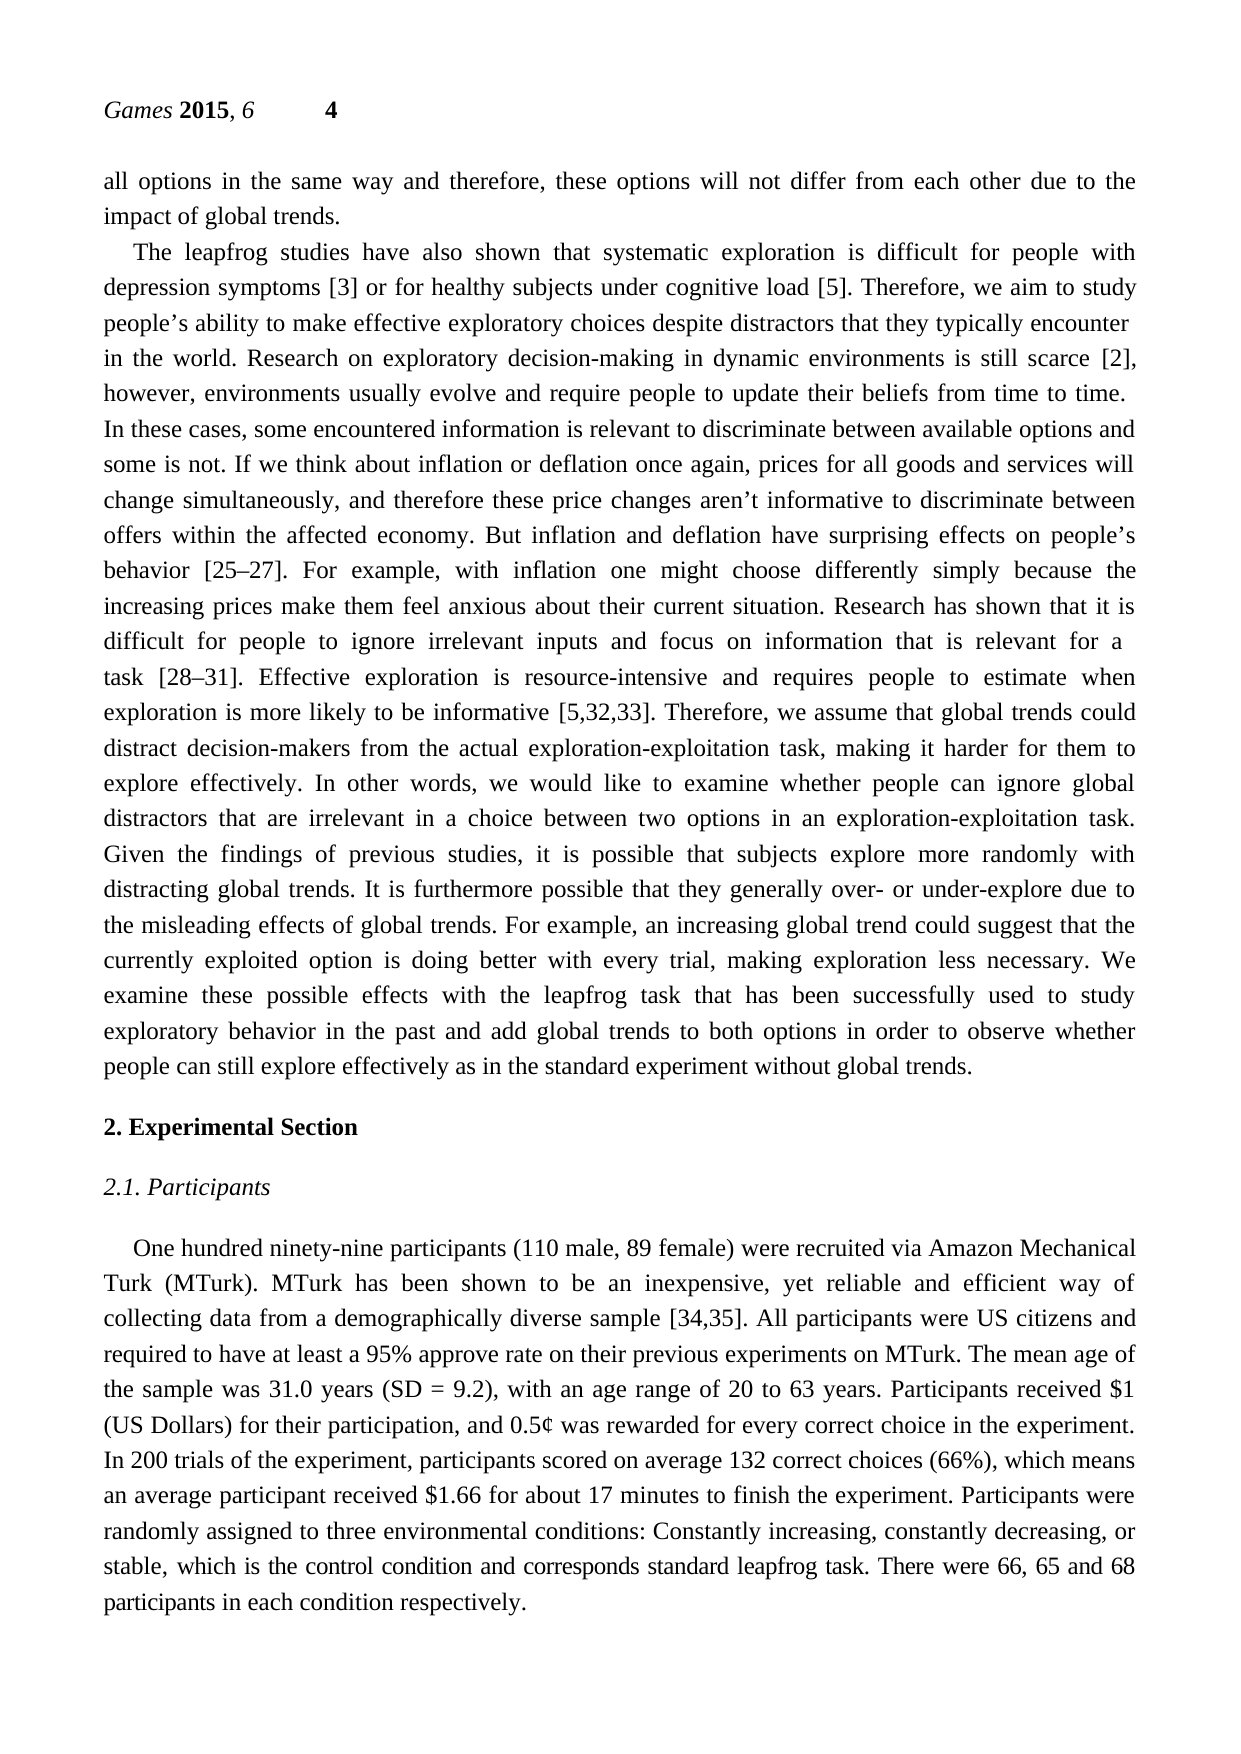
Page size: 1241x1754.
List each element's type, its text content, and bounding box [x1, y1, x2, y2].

text One hundred ninety-nine participants (110 male, 89 female) were recruited via Amazon Mechanical Turk (MTurk). MTurk has been shown to be an inexpensive, yet reliable and efficient way of collecting data from a demographically diverse sample [34,35]. All participants were US citizens and required to have at least a 95% approve rate on their previous experiments on MTurk. The mean age of the sample was 31.0 years (SD = 9.2), with an age range of 20 to 63 years. Participants received $1 (US Dollars) for their participation, and 0.5¢ was rewarded for every correct choice in the experiment. In 200 trials of the experiment, participants scored on average 132 correct choices (66%), which means an average participant received $1.66 for about 17 minutes to finish the experiment. Participants were randomly assigned to three environmental conditions: Constantly increasing, constantly decreasing, or stable, which is the control condition and corresponds standard leapfrog task. There were 66, 65 and 68 participants in each condition respectively. [103, 1226, 1137, 1616]
text The leapfrog studies have also shown that systematic exploration is difficult for people with depression symptoms [3] or for healthy subjects under cognitive load [5]. Therefore, we aim to study people’s ability to make effective exploratory choices despite distractors that they typically encounter in the world. Research on exploratory decision-making in dynamic environments is still scarce [2], however, environments usually evolve and require people to update their beliefs from time to time. In these cases, some encountered information is relevant to discriminate between available options and some is not. If we think about inflation or deflation once again, prices for all goods and services will change simultaneously, and therefore these price changes aren’t informative to discriminate between offers within the affected economy. But inflation and deflation have surprising effects on people’s behavior [25–27]. For example, with inflation one might choose differently simply because the increasing prices make them feel anxious about their current situation. Research has shown that it is difficult for people to ignore irrelevant inputs and focus on information that is relevant for a task [28–31]. Effective exploration is resource-intensive and requires people to estimate when exploration is more likely to be informative [5,32,33]. Therefore, we assume that global trends could distract decision-makers from the actual exploration-exploitation task, making it harder for them to explore effectively. In other words, we would like to examine whether people can ignore global distractors that are irrelevant in a choice between two options in an exploration-exploitation task. Given the findings of previous studies, it is possible that subjects explore more randomly with distracting global trends. It is furthermore possible that they generally over- or under-explore due to the misleading effects of global trends. For example, an increasing global trend could suggest that the currently exploited option is doing better with every trial, making exploration less necessary. We examine these possible effects with the leapfrog task that has been successfully used to study exploratory behavior in the past and add global trends to both options in order to observe whether people can still explore effectively as in the standard experiment without global trends. [103, 230, 1137, 1080]
subtitle 2. Experimental Section [103, 1105, 1137, 1141]
subtitle 2.1. Participants [103, 1166, 1137, 1201]
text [103, 159, 1137, 230]
